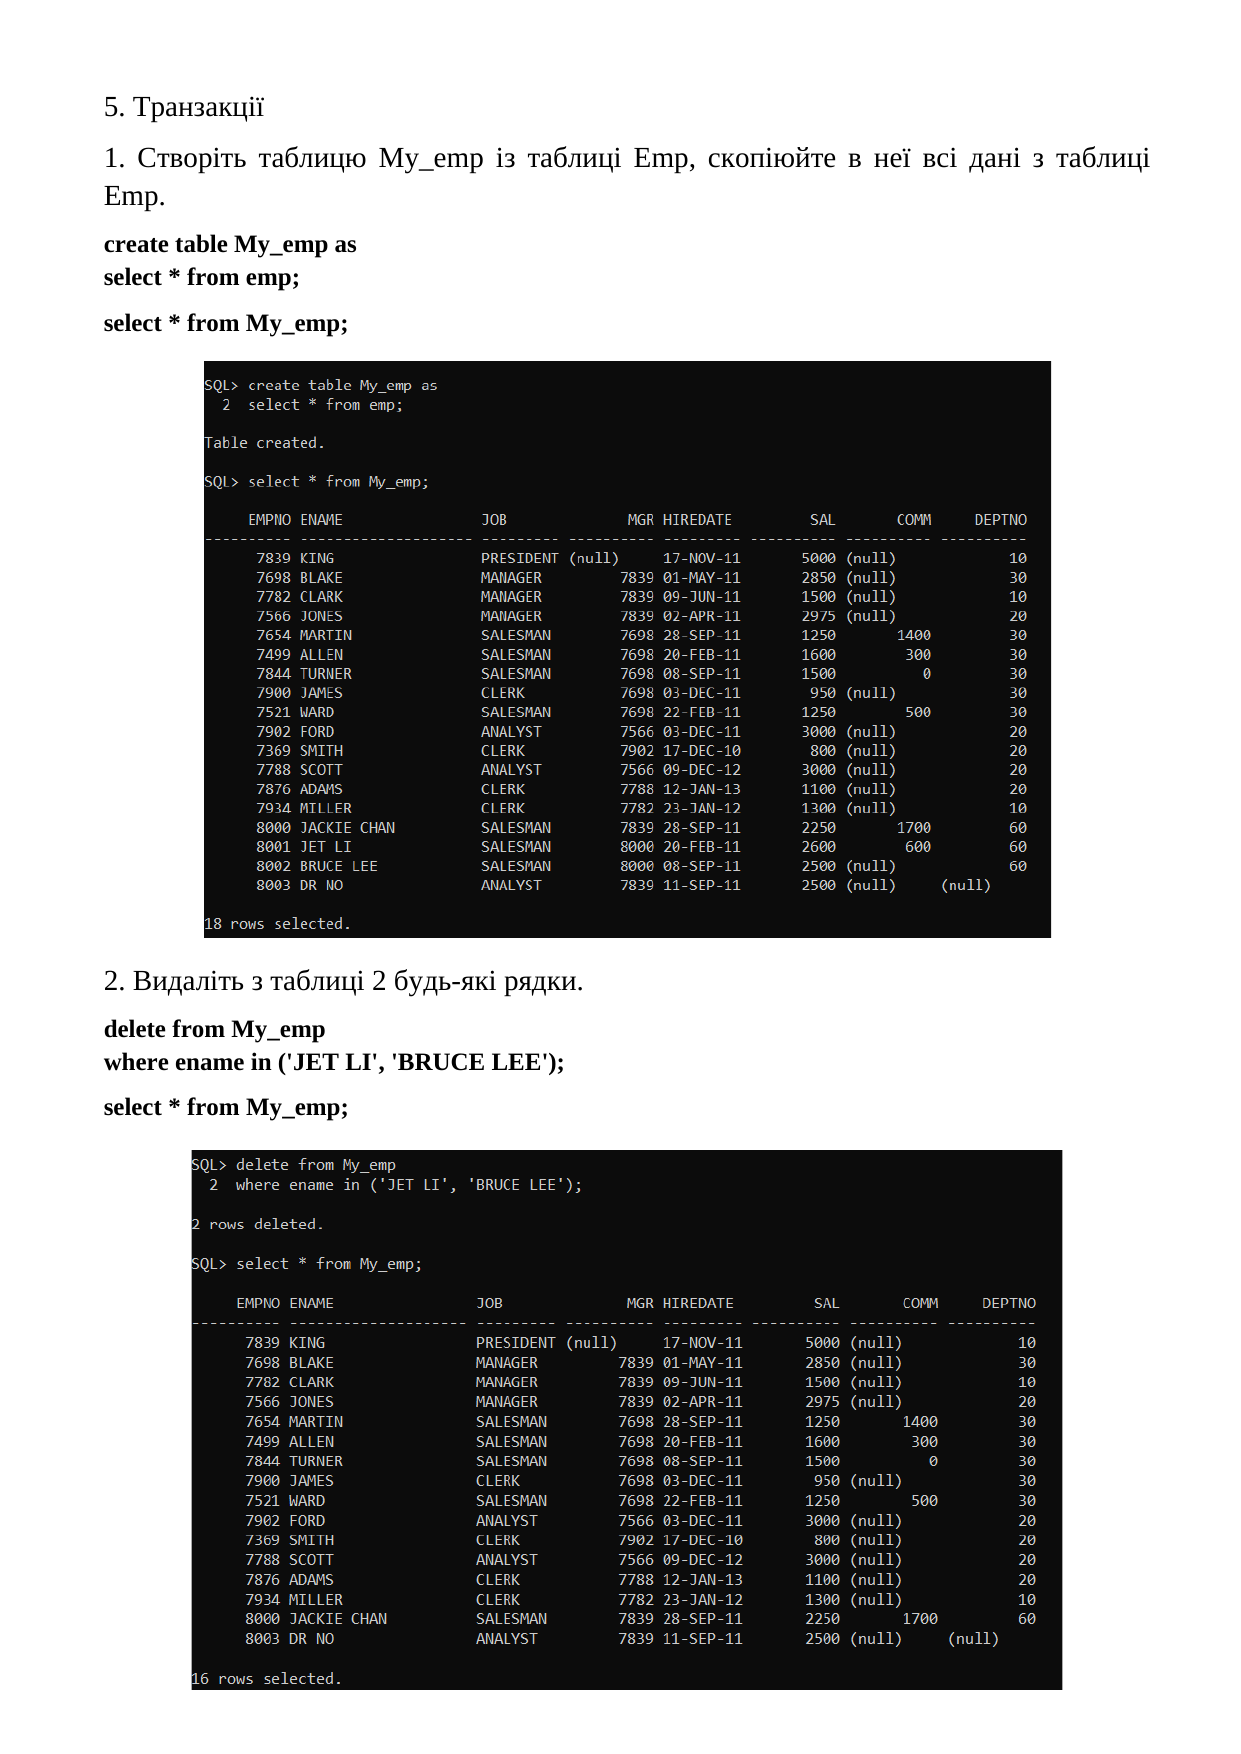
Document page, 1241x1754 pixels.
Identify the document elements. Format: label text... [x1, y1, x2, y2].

picture [191, 1150, 1063, 1690]
text select * from emp; [103, 262, 1152, 291]
picture [204, 361, 1052, 938]
text where ename in ('JET LI', 'BRUCE LEE'); [103, 1047, 1152, 1076]
text 5. Транзакції [103, 89, 1152, 122]
text select * from My_emp; [103, 1092, 1152, 1121]
text 1. Створіть таблицю My_emp із таблиці Emp, скопіюйте в неї всі дані з таблиці Emp. [103, 140, 1152, 212]
text create table My_emp as [103, 229, 1152, 258]
text select * from My_emp; [103, 308, 1152, 337]
text delete from My_emp [103, 1014, 1152, 1043]
text 2. Видаліть з таблиці 2 будь-які рядки. [103, 963, 1152, 996]
